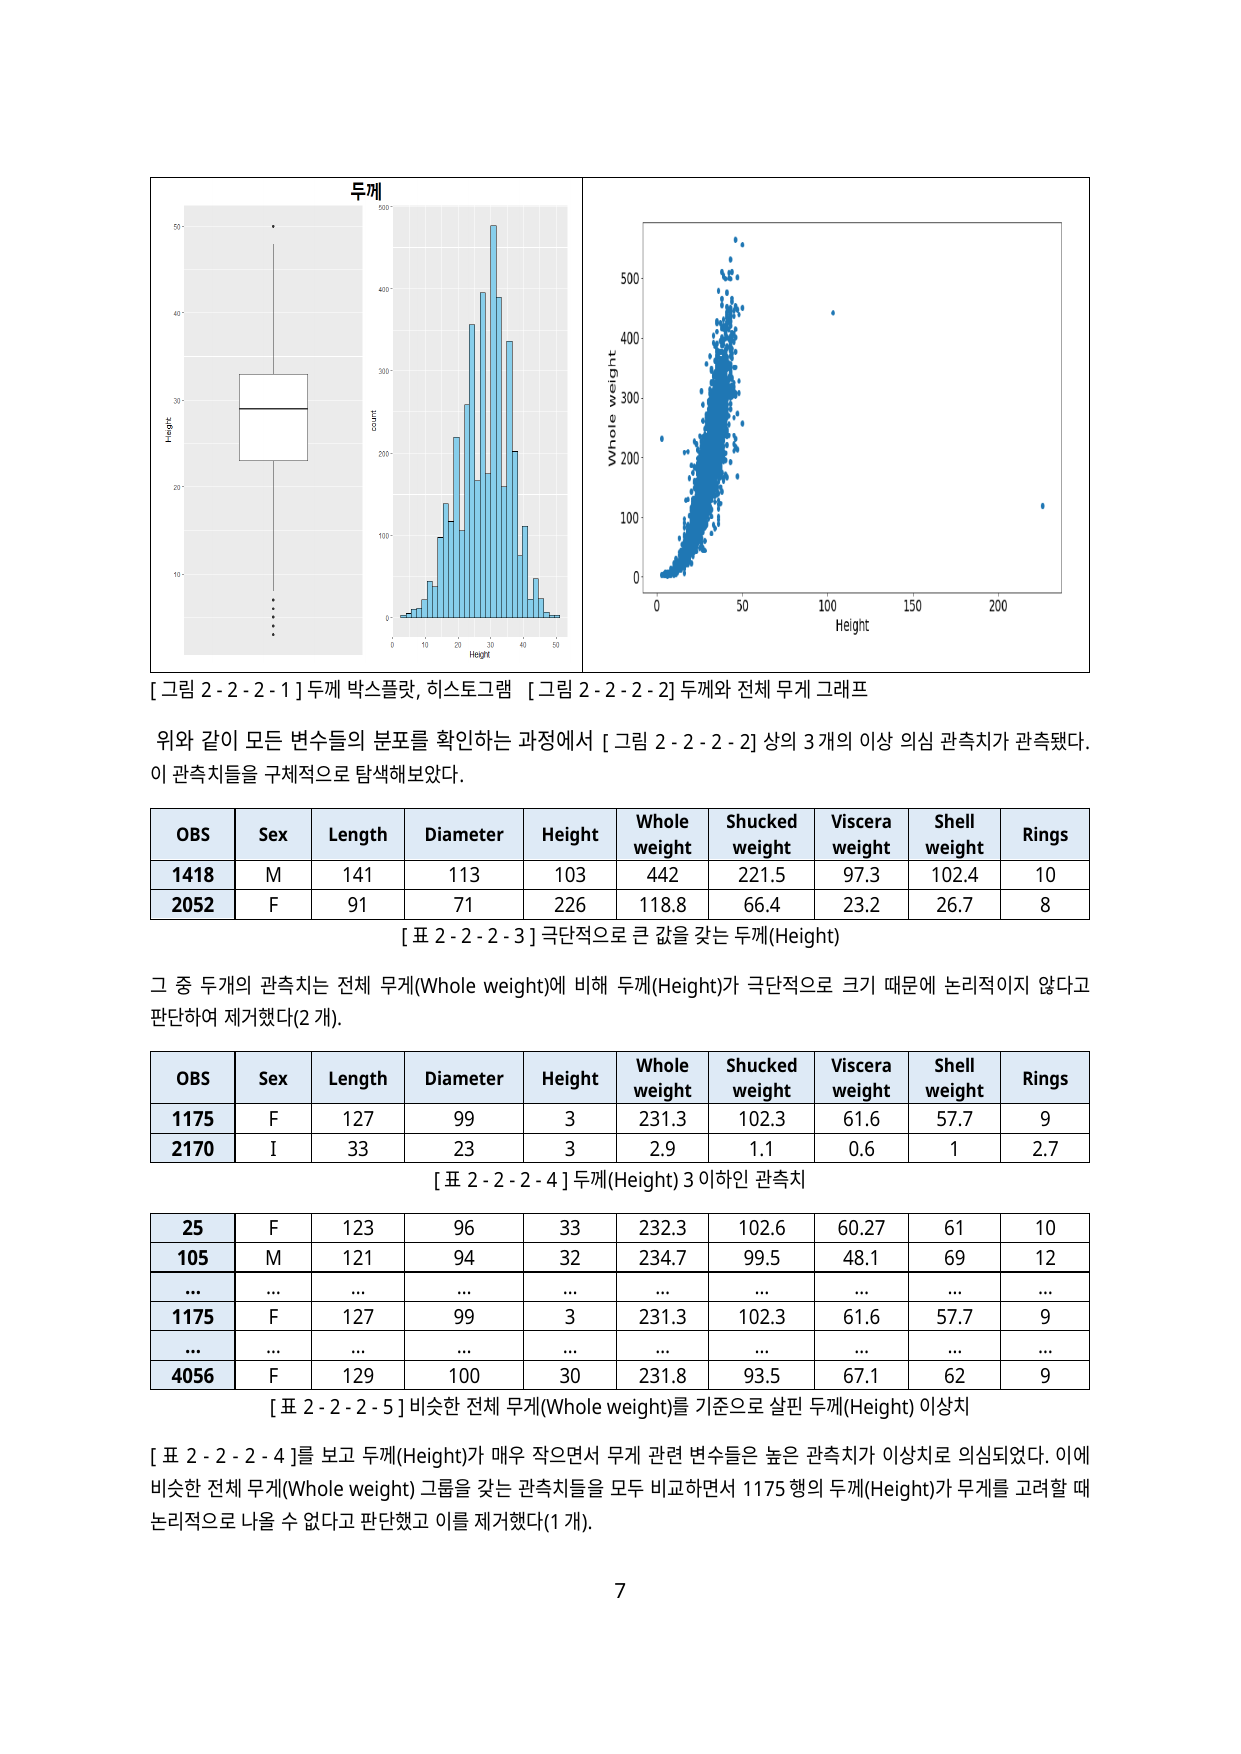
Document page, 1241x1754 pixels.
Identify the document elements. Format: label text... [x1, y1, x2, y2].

table_header Viscera weight [815, 809, 908, 859]
table_header Shucked weight [709, 809, 814, 859]
table_cell 113 [405, 861, 523, 889]
table_cell 2170 [151, 1134, 234, 1162]
table_header Shell weight [909, 809, 1000, 859]
table_header 96 [405, 1214, 523, 1242]
table_cell M [236, 861, 311, 889]
table_header Rings [1001, 1052, 1089, 1103]
table_cell F [236, 1361, 311, 1389]
table_cell … [709, 1331, 814, 1360]
table_cell 2.7 [1001, 1134, 1089, 1162]
table_cell … [909, 1331, 1000, 1360]
picture [596, 213, 1078, 637]
table_cell 3 [524, 1104, 616, 1133]
table_cell 102.3 [709, 1302, 814, 1330]
table_cell 1 [909, 1134, 1000, 1162]
table_header Shell weight [909, 1052, 1000, 1103]
table_cell … [709, 1273, 814, 1301]
table_header Length [312, 1052, 404, 1103]
table_cell 118.8 [617, 890, 708, 918]
text [ 표 2 - 2 - 2 - 5 ] 비슷한 전체 무게(Whole weight)를 기준으로 살핀 두께(Height) 이상치 [150, 1390, 1090, 1421]
table_cell 12 [1001, 1243, 1089, 1271]
table_header 25 [151, 1214, 234, 1242]
table_cell 105 [151, 1243, 234, 1271]
table_cell 226 [524, 890, 616, 918]
table_cell … [1001, 1331, 1089, 1360]
table_cell 102.3 [709, 1104, 814, 1133]
table_cell 26.7 [909, 890, 1000, 918]
table_cell 442 [617, 861, 708, 889]
table_cell 4056 [151, 1361, 234, 1389]
table_cell 61.6 [815, 1302, 908, 1330]
table_cell 23.2 [815, 890, 908, 918]
picture [161, 178, 571, 663]
table_header F [236, 1214, 311, 1242]
table_cell 67.1 [815, 1361, 908, 1389]
table_header Sex [236, 809, 311, 859]
table_cell 23 [405, 1134, 523, 1162]
table_cell 61.6 [815, 1104, 908, 1133]
table_cell … [524, 1331, 616, 1360]
table_cell F [236, 1104, 311, 1133]
text [ 표 2 - 2 - 2 - 4 ] 두께(Height) 3이하인 관측치 [150, 1163, 1090, 1193]
table_cell 3 [524, 1302, 616, 1330]
table_cell 221.5 [709, 861, 814, 889]
table_header OBS [151, 809, 234, 859]
table_cell 1175 [151, 1104, 234, 1133]
table_cell 102.4 [909, 861, 1000, 889]
table_cell … [312, 1331, 404, 1360]
table_cell 71 [405, 890, 523, 918]
table_cell I [236, 1134, 311, 1162]
table_cell 2052 [151, 890, 234, 918]
text [ 표 2 - 2 - 2 - 3 ] 극단적으로 큰 값을 갖는 두께(Height) [150, 920, 1090, 950]
table_cell 57.7 [909, 1302, 1000, 1330]
table_header [583, 178, 1089, 672]
table_cell … [909, 1273, 1000, 1301]
table_header Diameter [405, 1052, 523, 1103]
table_cell 1.1 [709, 1134, 814, 1162]
table_cell 1418 [151, 861, 234, 889]
table_cell 30 [524, 1361, 616, 1389]
table_cell 100 [405, 1361, 523, 1389]
table_header 123 [312, 1214, 404, 1242]
table_cell … [815, 1331, 908, 1360]
table_cell 141 [312, 861, 404, 889]
table_cell F [236, 1302, 311, 1330]
table_cell 99 [405, 1104, 523, 1133]
table_cell 127 [312, 1302, 404, 1330]
table_cell … [524, 1273, 616, 1301]
table_header 61 [909, 1214, 1000, 1242]
table_cell 69 [909, 1243, 1000, 1271]
table_header Diameter [405, 809, 523, 859]
table_header Length [312, 809, 404, 859]
text [ 그림 2 - 2 - 2 - 1 ] 두께 박스플랏, 히스토그램 [ 그림 2 - 2 - 2 - 2] 두께와 전체 무게 그래프 [150, 673, 1090, 703]
table_cell 2.9 [617, 1134, 708, 1162]
table_header Shucked weight [709, 1052, 814, 1103]
table_cell … [815, 1273, 908, 1301]
table_header 102.6 [709, 1214, 814, 1242]
table_cell … [405, 1331, 523, 1360]
table_cell 234.7 [617, 1243, 708, 1271]
table_cell 32 [524, 1243, 616, 1271]
table_cell … [151, 1331, 234, 1360]
table_cell … [312, 1273, 404, 1301]
table_cell F [236, 890, 311, 918]
table_cell … [405, 1273, 523, 1301]
table_cell 103 [524, 861, 616, 889]
table_cell 231.8 [617, 1361, 708, 1389]
table_cell 3 [524, 1134, 616, 1162]
table_cell 129 [312, 1361, 404, 1389]
table_header 232.3 [617, 1214, 708, 1242]
table_cell … [1001, 1273, 1089, 1301]
table_cell 99 [405, 1302, 523, 1330]
table_header Whole weight [617, 1052, 708, 1103]
table_header OBS [151, 1052, 234, 1103]
table_cell … [236, 1273, 311, 1301]
table_header Whole weight [617, 809, 708, 859]
table_header Height [524, 809, 616, 859]
table_cell 231.3 [617, 1302, 708, 1330]
table_header Viscera weight [815, 1052, 908, 1103]
table_cell 97.3 [815, 861, 908, 889]
table_cell 1175 [151, 1302, 234, 1330]
table_cell 93.5 [709, 1361, 814, 1389]
table_cell 231.3 [617, 1104, 708, 1133]
table_cell 62 [909, 1361, 1000, 1389]
table_cell 9 [1001, 1104, 1089, 1133]
text 위와 같이 모든 변수들의 분포를 확인하는 과정에서 [ 그림 2 - 2 - 2 - 2] 상의 3개의 이상 의심 관측치가 관측됐다. 이 관측치들을 구체적으로 탐색해보았다. [150, 722, 1090, 788]
table_header Height [524, 1052, 616, 1103]
table_cell 0.6 [815, 1134, 908, 1162]
table_cell 99.5 [709, 1243, 814, 1271]
table_header Sex [236, 1052, 311, 1103]
table_header 10 [1001, 1214, 1089, 1242]
table_cell 121 [312, 1243, 404, 1271]
table_cell 10 [1001, 861, 1089, 889]
table_header 33 [524, 1214, 616, 1242]
table_header 60.27 [815, 1214, 908, 1242]
table_cell 66.4 [709, 890, 814, 918]
table_cell 48.1 [815, 1243, 908, 1271]
text 그 중 두개의 관측치는 전체 무게(Whole weight)에 비해 두께(Height)가 극단적으로 크기 때문에 논리적이지 않다고 판단하여 제거했다(2개). [150, 969, 1090, 1032]
table_cell … [617, 1331, 708, 1360]
table_cell … [617, 1273, 708, 1301]
table_cell … [151, 1273, 234, 1301]
table_cell 8 [1001, 890, 1089, 918]
table_header [151, 178, 582, 672]
table_cell 33 [312, 1134, 404, 1162]
table_cell M [236, 1243, 311, 1271]
table_cell 57.7 [909, 1104, 1000, 1133]
text [ 표 2 - 2 - 2 - 4 ]를 보고 두께(Height)가 매우 작으면서 무게 관련 변수들은 높은 관측치가 이상치로 의심되었다. 이에 비슷한 전체 무게(Whole weight) 그룹을 갖는 관측치들을 모두 비교하면서 1175행의 두께(Height)가 무게를 고려할 때 논리적으로 나올 수 없다고 판단했고 이를 제거했다(1개). [150, 1440, 1090, 1536]
table_cell 91 [312, 890, 404, 918]
table_cell 9 [1001, 1302, 1089, 1330]
table_header Rings [1001, 809, 1089, 859]
table_cell 127 [312, 1104, 404, 1133]
table_cell 9 [1001, 1361, 1089, 1389]
table_cell 94 [405, 1243, 523, 1271]
table_cell … [236, 1331, 311, 1360]
